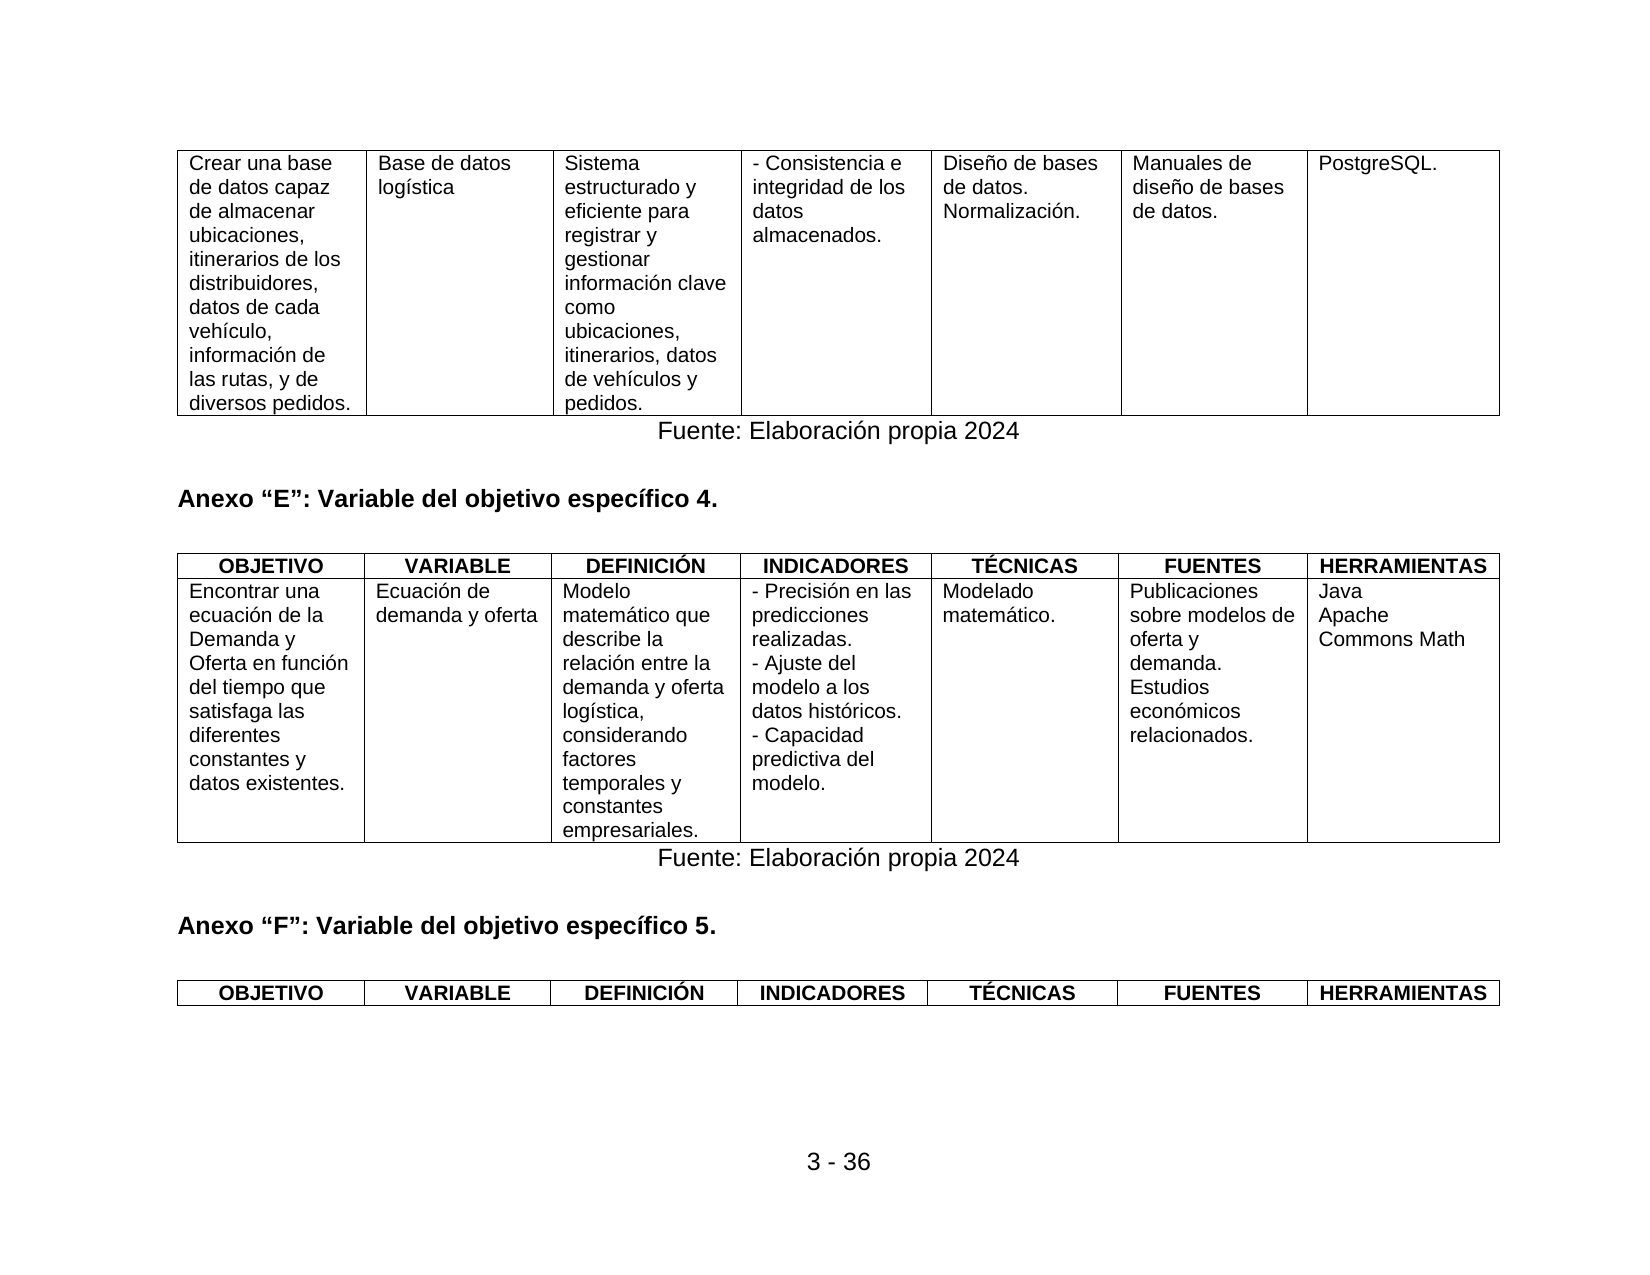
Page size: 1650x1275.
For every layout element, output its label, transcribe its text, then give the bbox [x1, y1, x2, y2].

table_header VARIABLE [365, 554, 551, 578]
table_header VARIABLE [365, 981, 550, 1004]
table_header FUENTES [1118, 981, 1307, 1004]
table_header TÉCNICAS [928, 981, 1117, 1004]
table_header TÉCNICAS [932, 554, 1118, 578]
table_cell Java Apache Commons Math [1308, 579, 1499, 842]
table_cell PostgreSQL. [1308, 151, 1499, 415]
table_header HERRAMIENTAS [1308, 554, 1499, 578]
table_header HERRAMIENTAS [1308, 981, 1499, 1004]
table_header INDICADORES [741, 554, 931, 578]
table_cell Sistema estructurado y eficiente para registrar y gestionar información clave como ubicaciones, itinerarios, datos de vehículos y pedidos. [554, 151, 741, 415]
table_cell Modelo matemático que describe la relación entre la demanda y oferta logística, considerando factores temporales y constantes empresariales. [552, 579, 740, 842]
table_header FUENTES [1119, 554, 1307, 578]
text Fuente: Elaboración propia 2024 [177, 843, 1500, 872]
table_header DEFINICIÓN [552, 554, 740, 578]
table_header OBJETIVO [178, 981, 364, 1004]
table_cell Crear una base de datos capaz de almacenar ubicaciones, itinerarios de los distribuidores, datos de cada vehículo, información de las rutas, y de diversos pedidos. [178, 151, 366, 415]
table_cell Base de datos logística [367, 151, 553, 415]
table_header DEFINICIÓN [551, 981, 737, 1004]
table_cell Manuales de diseño de bases de datos. [1122, 151, 1307, 415]
table_cell Publicaciones sobre modelos de oferta y demanda. Estudios económicos relacionados. [1119, 579, 1307, 842]
table_cell - Precisión en las predicciones realizadas. - Ajuste del modelo a los datos históricos. - Capacidad predictiva del modelo. [741, 579, 931, 842]
table_cell Ecuación de demanda y oferta [365, 579, 551, 842]
table_cell Encontrar una ecuación de la Demanda y Oferta en función del tiempo que satisfaga las diferentes constantes y datos existentes. [178, 579, 364, 842]
text Anexo “E”: Variable del objetivo específico 4. [177, 484, 1500, 513]
table_header OBJETIVO [178, 554, 364, 578]
text Anexo “F”: Variable del objetivo específico 5. [177, 911, 1500, 940]
table_cell - Consistencia e integridad de los datos almacenados. [742, 151, 931, 415]
text Fuente: Elaboración propia 2024 [177, 416, 1500, 445]
table_header INDICADORES [738, 981, 927, 1004]
table_cell Diseño de bases de datos. Normalización. [932, 151, 1121, 415]
table_cell Modelado matemático. [932, 579, 1118, 842]
